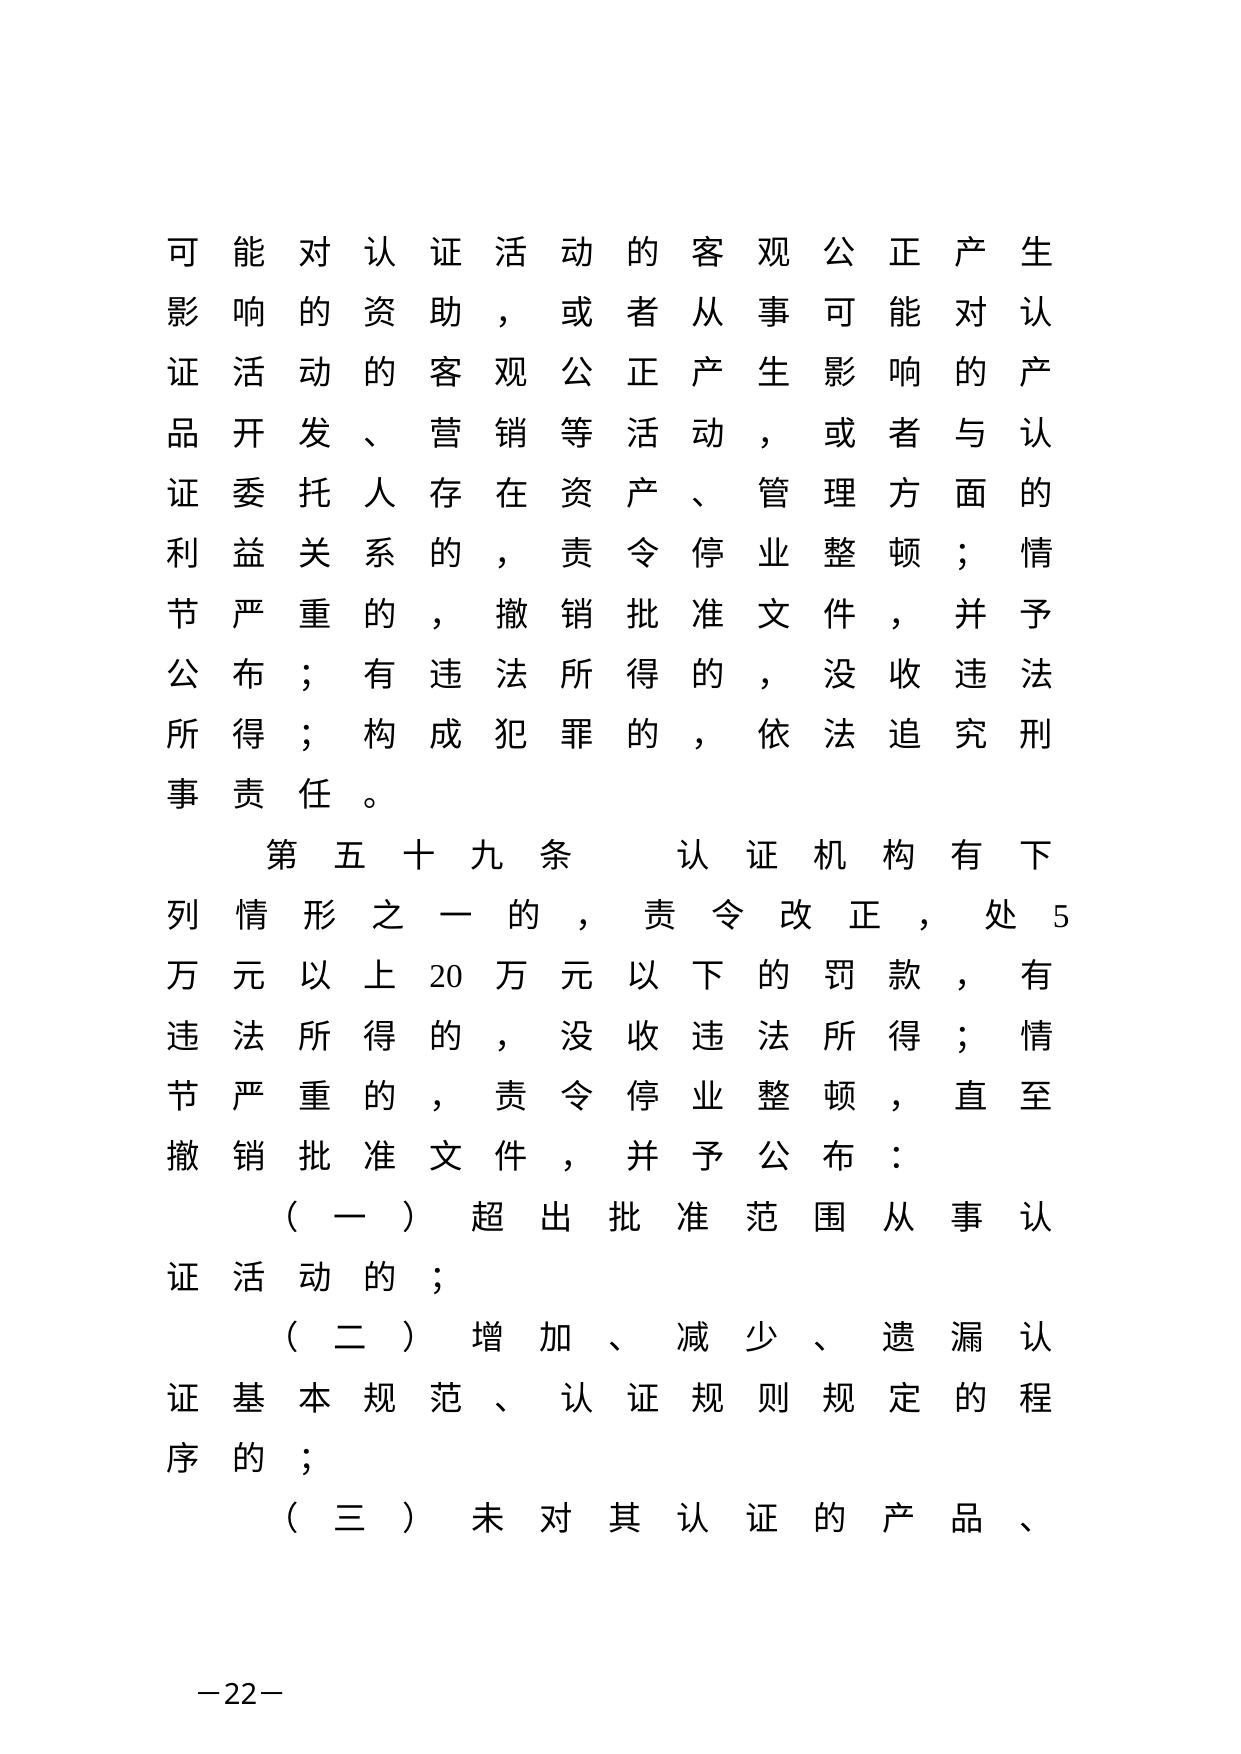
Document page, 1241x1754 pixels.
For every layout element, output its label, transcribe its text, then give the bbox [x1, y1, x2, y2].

text （二）增加、减少、遗漏认证基本规范、认证规则规定的程序的； [167, 1305, 1085, 1486]
text 第五十九条 认证机构有下列情形之一的，责令改正，处5万元以上20万元以下的罚款，有违法所得的，没收违法所得；情节严重的，责令停业整顿，直至撤销批准文件，并予公布： [167, 822, 1085, 1184]
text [167, 219, 1085, 822]
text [167, 1486, 1085, 1546]
text （一）超出批准范围从事认证活动的； [167, 1184, 1085, 1305]
